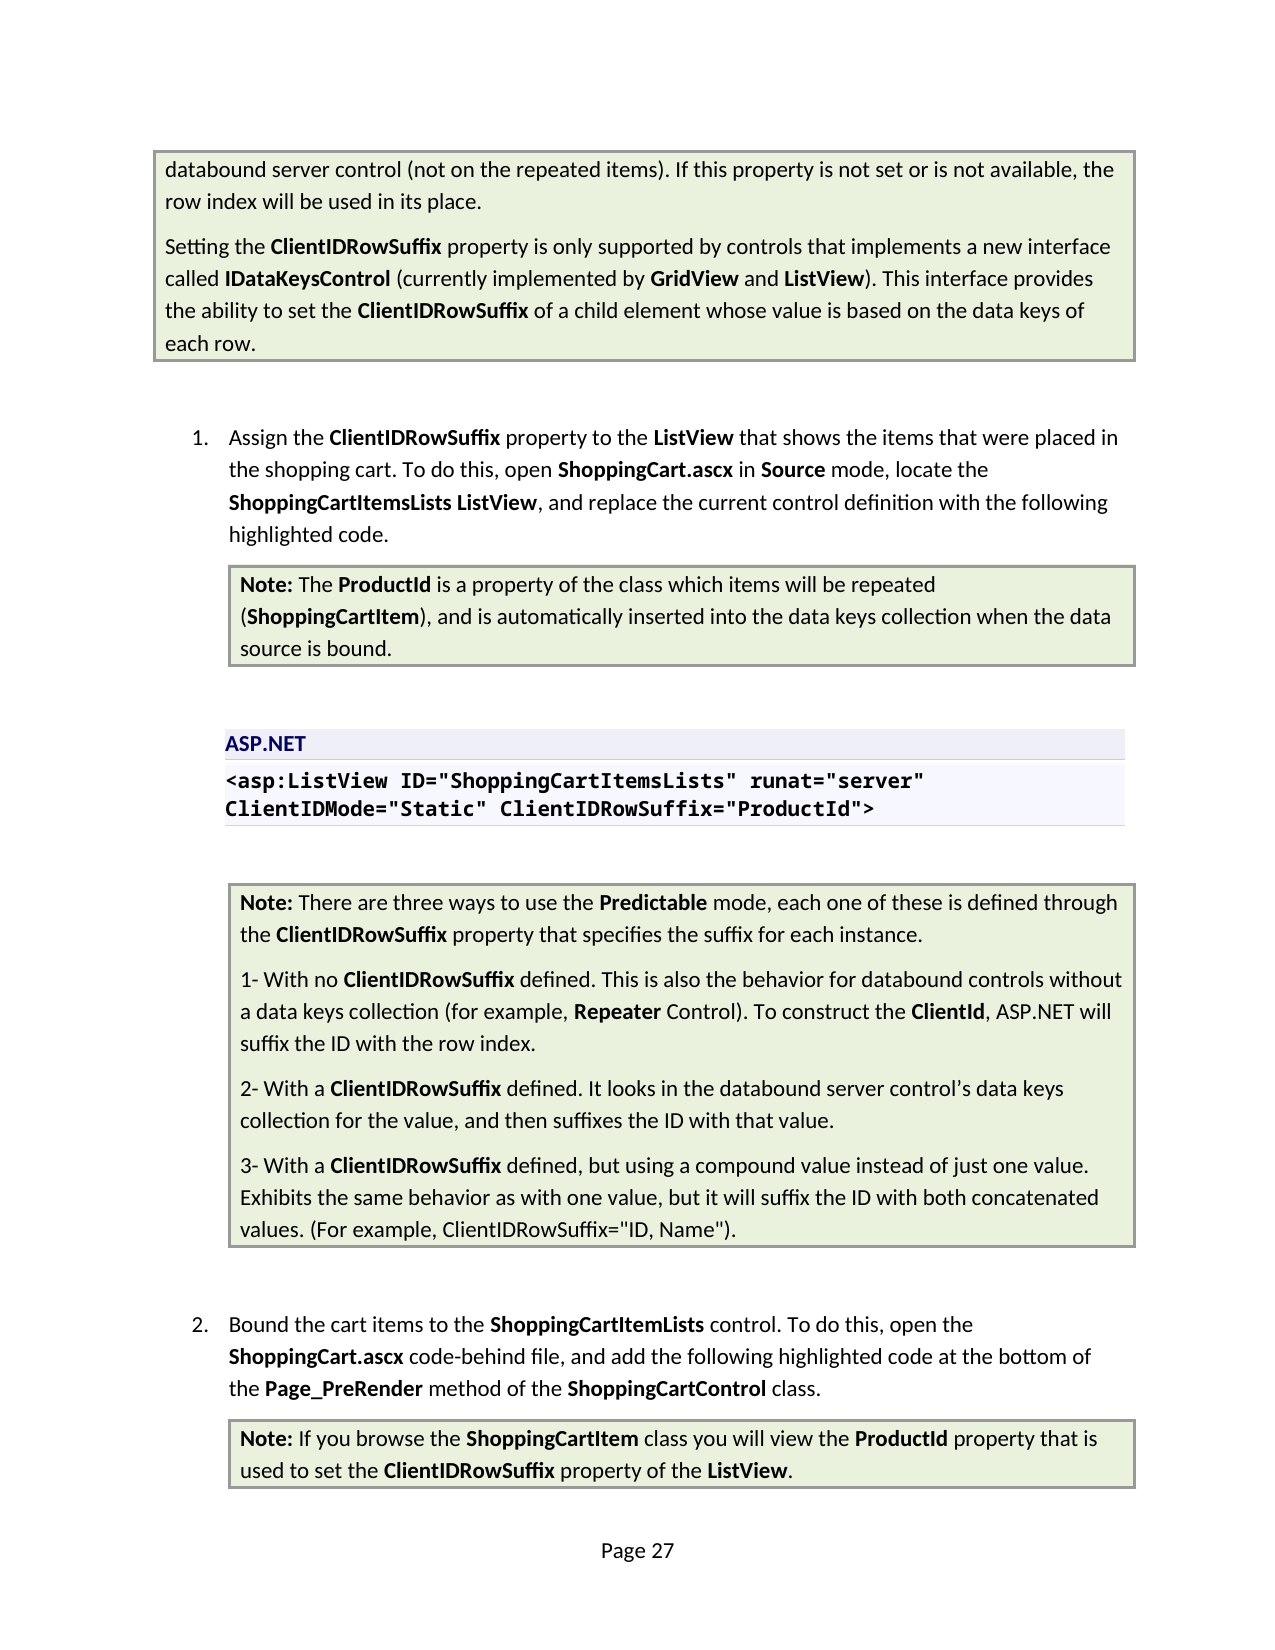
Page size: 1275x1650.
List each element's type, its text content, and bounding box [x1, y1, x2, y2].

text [156, 153, 1133, 215]
list Assign the ClientIDRowSuffix property to the ListView that shows the items that were placed in the shopping cart. To do this, open ShoppingCart.ascx in Source mode, locate the ShoppingCartItemsLists ListView, and replace the current control definition with the following highlighted code. [191, 423, 1125, 548]
text Note: The ProductId is a property of the class which items will be repeated (ShoppingCartItem), and is automatically inserted into the data keys collection when the data source is bound. [231, 568, 1133, 664]
text 3- With a ClientIDRowSuffix defined, but using a compound value instead of just one value. Exhibits the same behavior as with one value, but it will suffix the ID with both concatenated values. (For example, ClientIDRowSuffix="ID, Name"). [231, 1146, 1133, 1245]
text 1- With no ClientIDRowSuffix defined. This is also the behavior for databound controls without a data keys collection (for example, Repeater Control). To construct the ClientId, ASP.NET will suffix the ID with the row index. [231, 959, 1133, 1057]
list Bound the cart items to the ShoppingCartItemLists control. To do this, open the ShoppingCart.ascx code-behind file, and add the following highlighted code at the bottom of the Page_PreRender method of the ShoppingCartControl class. [191, 1310, 1125, 1402]
text ASP.NET [225, 729, 1125, 759]
text Setting the ClientIDRowSuffix property is only supported by controls that implements a new interface called IDataKeysControl (currently implemented by GridView and ListView). This interface provides the ability to set the ClientIDRowSuffix of a child element whose value is based on the data keys of each row. [156, 227, 1133, 359]
text Note: There are three ways to use the Predictable mode, each one of these is defined through the ClientIDRowSuffix property that specifies the suffix for each instance. [231, 886, 1133, 948]
text Note: If you browse the ShoppingCartItem class you will view the ProductId property that is used to set the ClientIDRowSuffix property of the ListView. [231, 1422, 1133, 1486]
text 2- With a ClientIDRowSuffix defined. It looks in the databound server control’s data keys collection for the value, and then suffixes the ID with that value. [231, 1069, 1133, 1134]
text <asp:ListView ID="ShoppingCartItemsLists" runat="server" ClientIDMode="Static" ClientIDRowSuffix="ProductId"> [225, 765, 1125, 825]
